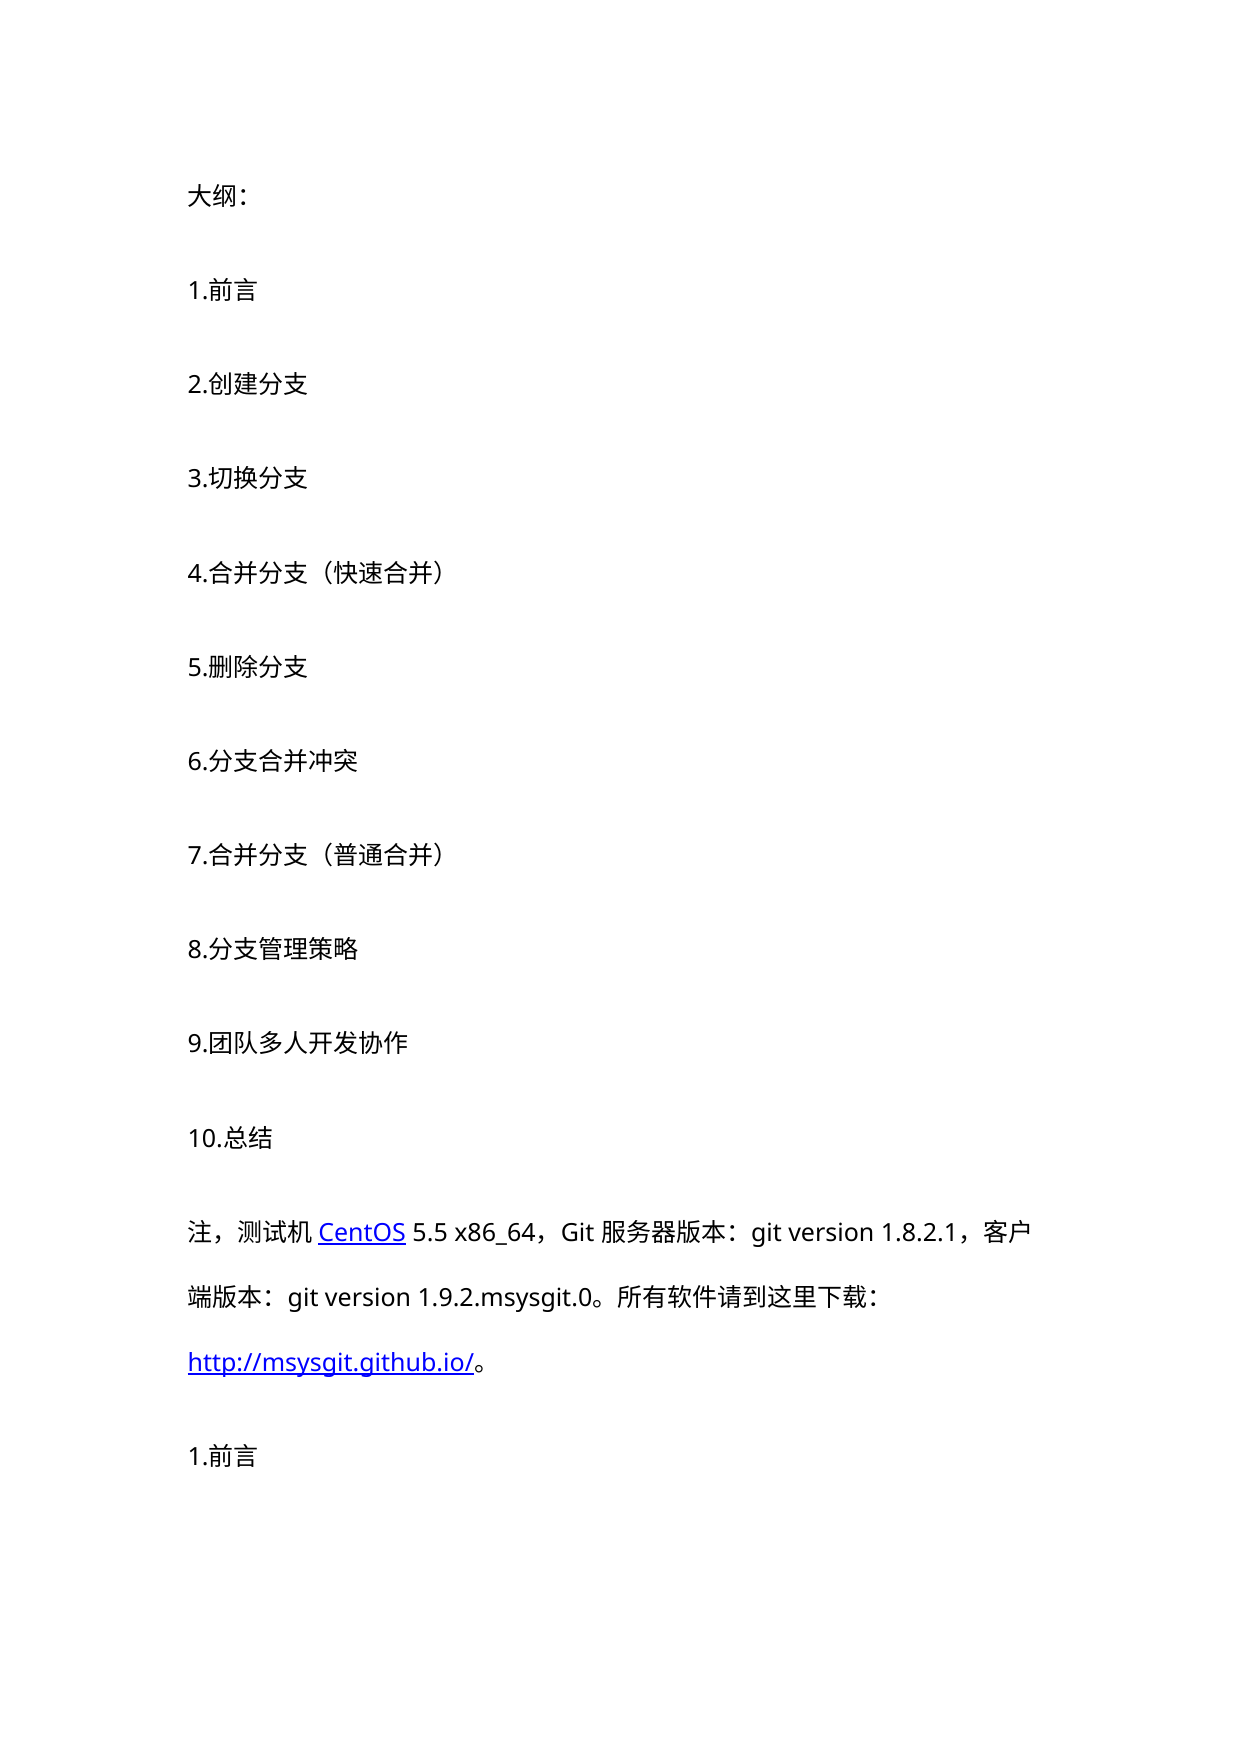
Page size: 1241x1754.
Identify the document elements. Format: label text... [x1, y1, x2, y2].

text 9.团队多人开发协作 [187, 1009, 1053, 1074]
text 4.合并分支（快速合并） [187, 539, 1053, 604]
text 2.创建分支 [187, 350, 1053, 415]
text 8.分支管理策略 [187, 915, 1053, 980]
text 6.分支合并冲突 [187, 727, 1053, 792]
text 3.切换分支 [187, 444, 1053, 509]
text 注，测试机 CentOS 5.5 x86_64，Git 服务器版本：git version 1.8.2.1，客户端版本：git version 1.9.2.msysgit.0。所有软件请到这里下载：http://msysgit.github.io/。 [187, 1198, 1053, 1393]
text 1.前言 [187, 256, 1053, 321]
text 7.合并分支（普通合并） [187, 821, 1053, 886]
text 5.删除分支 [187, 633, 1053, 698]
text 10.总结 [187, 1104, 1053, 1169]
text 1.前言 [187, 1422, 1053, 1487]
text 大纲： [187, 162, 1053, 227]
